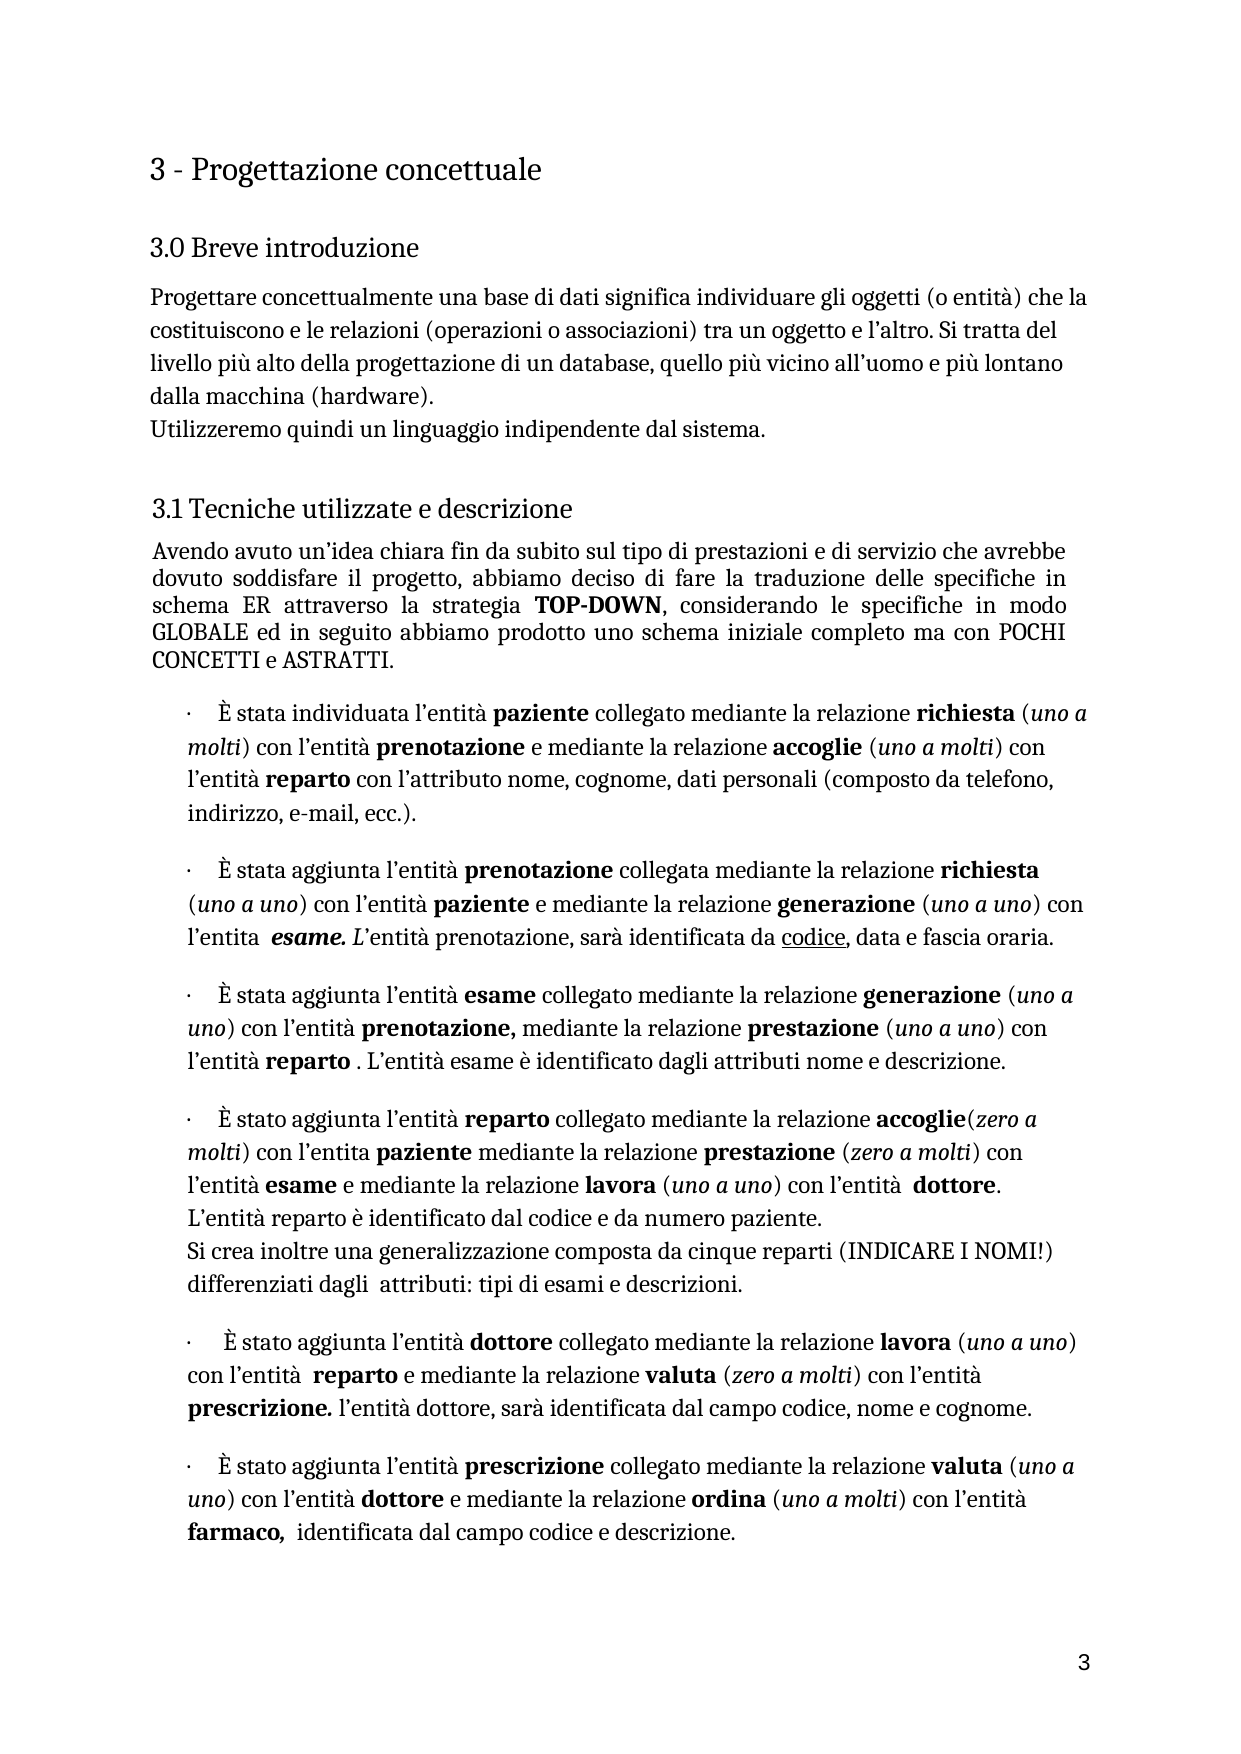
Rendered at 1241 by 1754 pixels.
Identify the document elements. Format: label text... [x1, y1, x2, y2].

subtitle 3 - Progettazione concettuale [150, 150, 1090, 188]
text · È stata individuata l’entità paziente collegato mediante la relazione richiesta (uno a molti) con l’entità prenotazione e mediante la relazione accoglie (uno a molti) con l’entità reparto con l’attributo nome, cognome, dati personali (composto da telefono, indirizzo, e-mail, ecc.). [187, 699, 1090, 827]
text · È stato aggiunta l’entità reparto collegato mediante la relazione accoglie(zero a molti) con l’entita paziente mediante la relazione prestazione (zero a molti) con l’entità esame e mediante la relazione lavora (uno a uno) con l’entità dottore. L’entità reparto è identificato dal codice e da numero paziente. Si crea inoltre una generalizzazione composta da cinque reparti (INDICARE I NOMI!) differenziati dagli attributi: tipi di esami e descrizioni. [187, 1104, 1090, 1298]
text Avendo avuto un’idea chiara fin da subito sul tipo di prestazioni e di servizio che avrebbe dovuto soddisfare il progetto, abbiamo deciso di fare la traduzione delle specifiche in schema ER attraverso la strategia TOP-DOWN, considerando le specifiche in modo GLOBALE ed in seguito abbiamo prodotto uno schema iniziale completo ma con POCHI CONCETTI e ASTRATTI. [152, 537, 1067, 674]
text · È stato aggiunta l’entità dottore collegato mediante la relazione lavora (uno a uno) con l’entità reparto e mediante la relazione valuta (zero a molti) con l’entità prescrizione. l’entità dottore, sarà identificata dal campo codice, nome e cognome. [187, 1328, 1090, 1422]
text Utilizzeremo quindi un linguaggio indipendente dal sistema. [150, 415, 1090, 443]
text · È stato aggiunta l’entità prescrizione collegato mediante la relazione valuta (uno a uno) con l’entità dottore e mediante la relazione ordina (uno a molti) con l’entità farmaco, identificata dal campo codice e descrizione. [187, 1452, 1090, 1547]
subtitle 3.1 Tecniche utilizzate e descrizione [152, 493, 1067, 525]
text · È stata aggiunta l’entità esame collegato mediante la relazione generazione (uno a uno) con l’entità prenotazione, mediante la relazione prestazione (uno a uno) con l’entità reparto . L’entità esame è identificato dagli attributi nome e descrizione. [187, 981, 1090, 1075]
subtitle 3.0 Breve introduzione [150, 232, 1090, 265]
text · È stata aggiunta l’entità prenotazione collegata mediante la relazione richiesta (uno a uno) con l’entità paziente e mediante la relazione generazione (uno a uno) con l’entita esame. L’entità prenotazione, sarà identificata da codice, data e fascia oraria. [187, 856, 1090, 951]
text Progettare concettualmente una base di dati significa individuare gli oggetti (o entità) che la costituiscono e le relazioni (operazioni o associazioni) tra un oggetto e l’altro. Si tratta del livello più alto della progettazione di un database, quello più vicino all’uomo e più lontano dalla macchina (hardware). [150, 283, 1090, 410]
